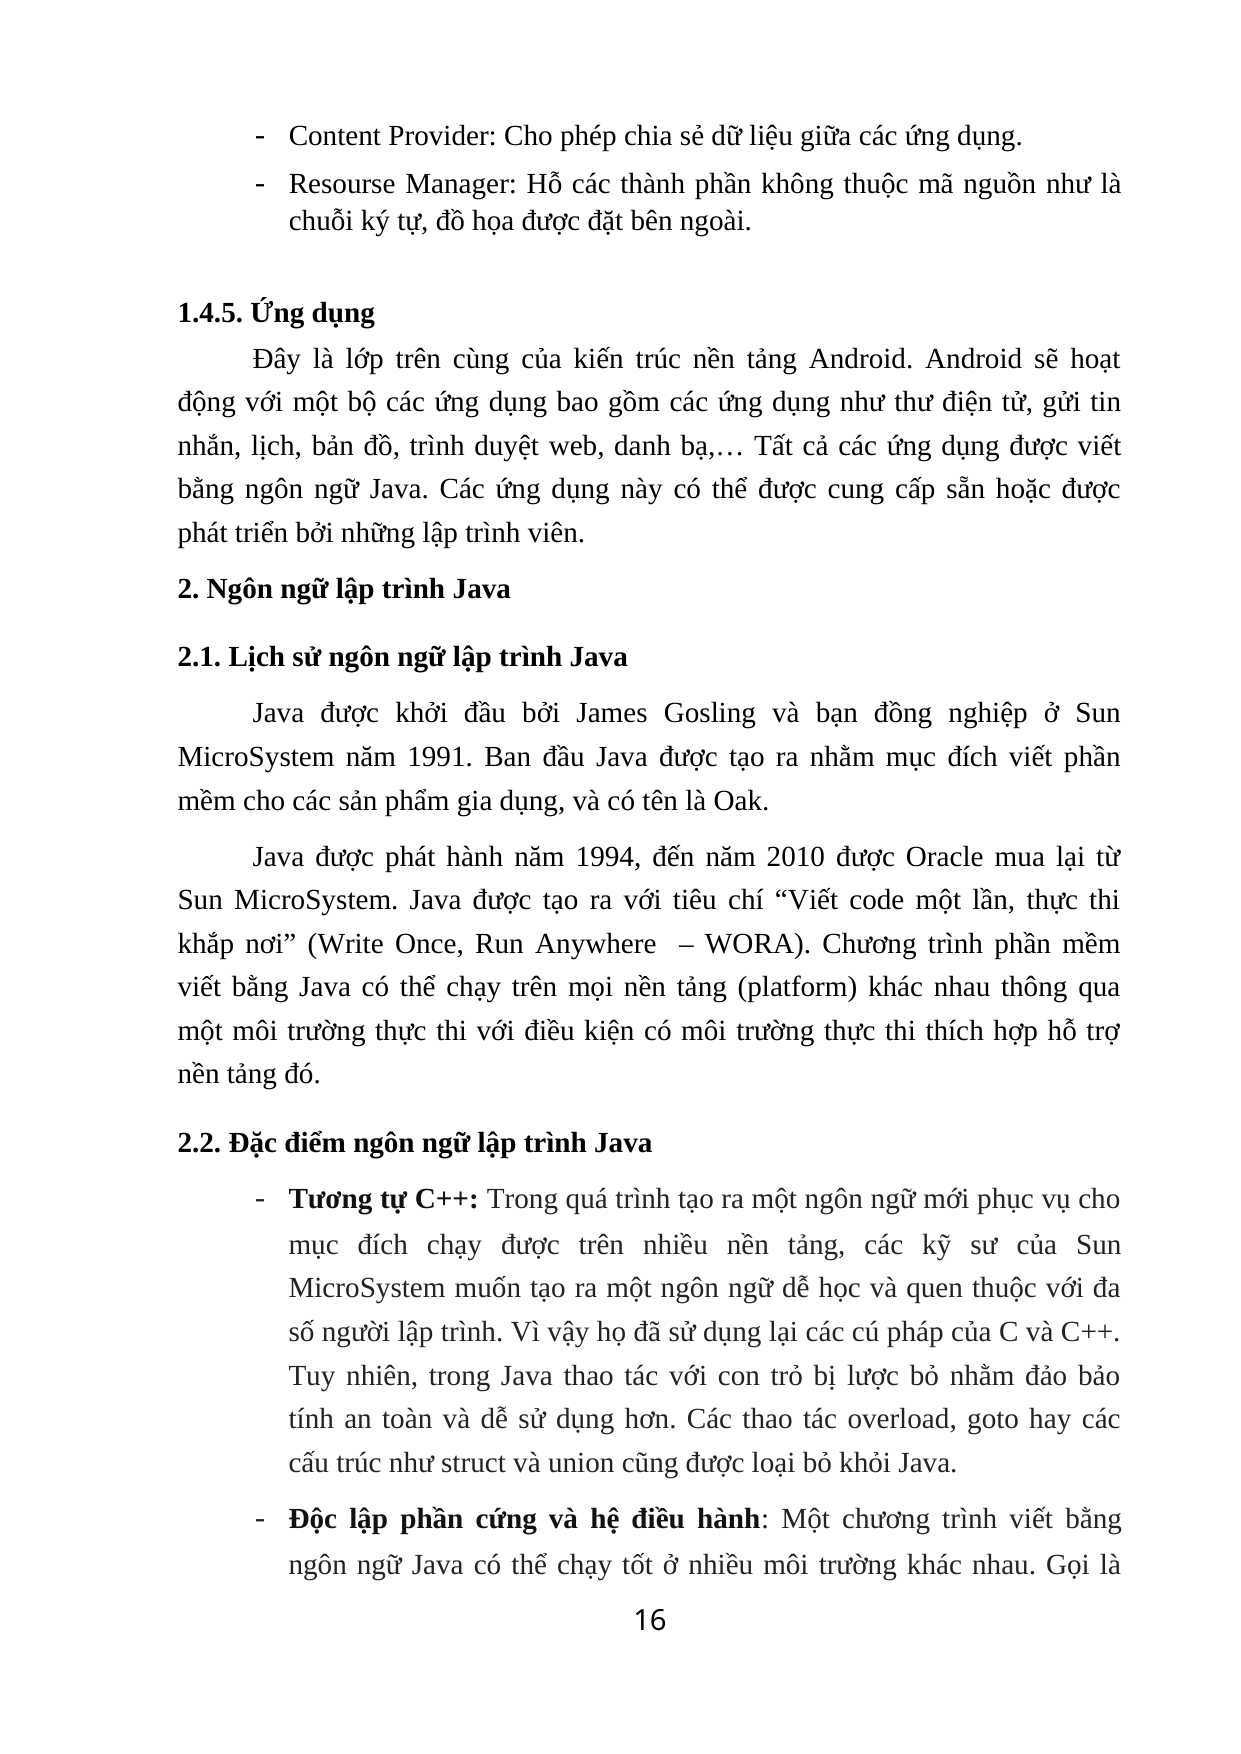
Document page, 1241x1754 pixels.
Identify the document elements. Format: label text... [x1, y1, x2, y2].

subtitle 2.1. Lịch sử ngôn ngữ lập trình Java [177, 639, 1122, 673]
list Resourse Manager: Hỗ các thành phần không thuộc mã nguồn như là chuỗi ký tự, đồ họa được đặt bên ngoài. [251, 167, 1122, 236]
list Tương tự C++: Trong quá trình tạo ra một ngôn ngữ mới phục vụ cho mục đích chạy được trên nhiều nền tảng, các kỹ sư của Sun MicroSystem muốn tạo ra một ngôn ngữ dễ học và quen thuộc với đa số người lập trình. Vì vậy họ đã sử dụng lại các cú pháp của C và C++. Tuy nhiên, trong Java thao tác với con trỏ bị lược bỏ nhằm đảo bảo tính an toàn và dễ sử dụng hơn. Các thao tác overload, goto hay các cấu trúc như struct và union cũng được loại bỏ khỏi Java. [251, 1181, 1122, 1478]
subtitle 2. Ngôn ngữ lập trình Java [177, 571, 1122, 604]
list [251, 1501, 1122, 1580]
text Java được phát hành năm 1994, đến năm 2010 được Oracle mua lại từ Sun MicroSystem. Java được tạo ra với tiêu chí “Viết code một lần, thực thi khắp nơi” (Write Once, Run Anywhere – WORA). Chương trình phần mềm viết bằng Java có thể chạy trên mọi nền tảng (platform) khác nhau thông qua một môi trường thực thi với điều kiện có môi trường thực thi thích hợp hỗ trợ nền tảng đó. [177, 839, 1122, 1090]
text 1.4.5. Ứng dụng [177, 295, 1122, 328]
subtitle 2.2. Đặc điểm ngôn ngữ lập trình Java [177, 1125, 1122, 1158]
text Đây là lớp trên cùng của kiến trúc nền tảng Android. Android sẽ hoạt động với một bộ các ứng dụng bao gồm các ứng dụng như thư điện tử, gửi tin nhắn, lịch, bản đồ, trình duyệt web, danh bạ,… Tất cả các ứng dụng được viết bằng ngôn ngữ Java. Các ứng dụng này có thể được cung cấp sẵn hoặc được phát triển bởi những lập trình viên. [177, 341, 1122, 548]
subtitle Java được khởi đầu bởi James Gosling và bạn đồng nghiệp ở Sun MicroSystem năm 1991. Ban đầu Java được tạo ra nhằm mục đích viết phần mềm cho các sản phẩm gia dụng, và có tên là Oak. [177, 696, 1122, 816]
list Content Provider: Cho phép chia sẻ dữ liệu giữa các ứng dụng. [251, 118, 1122, 154]
